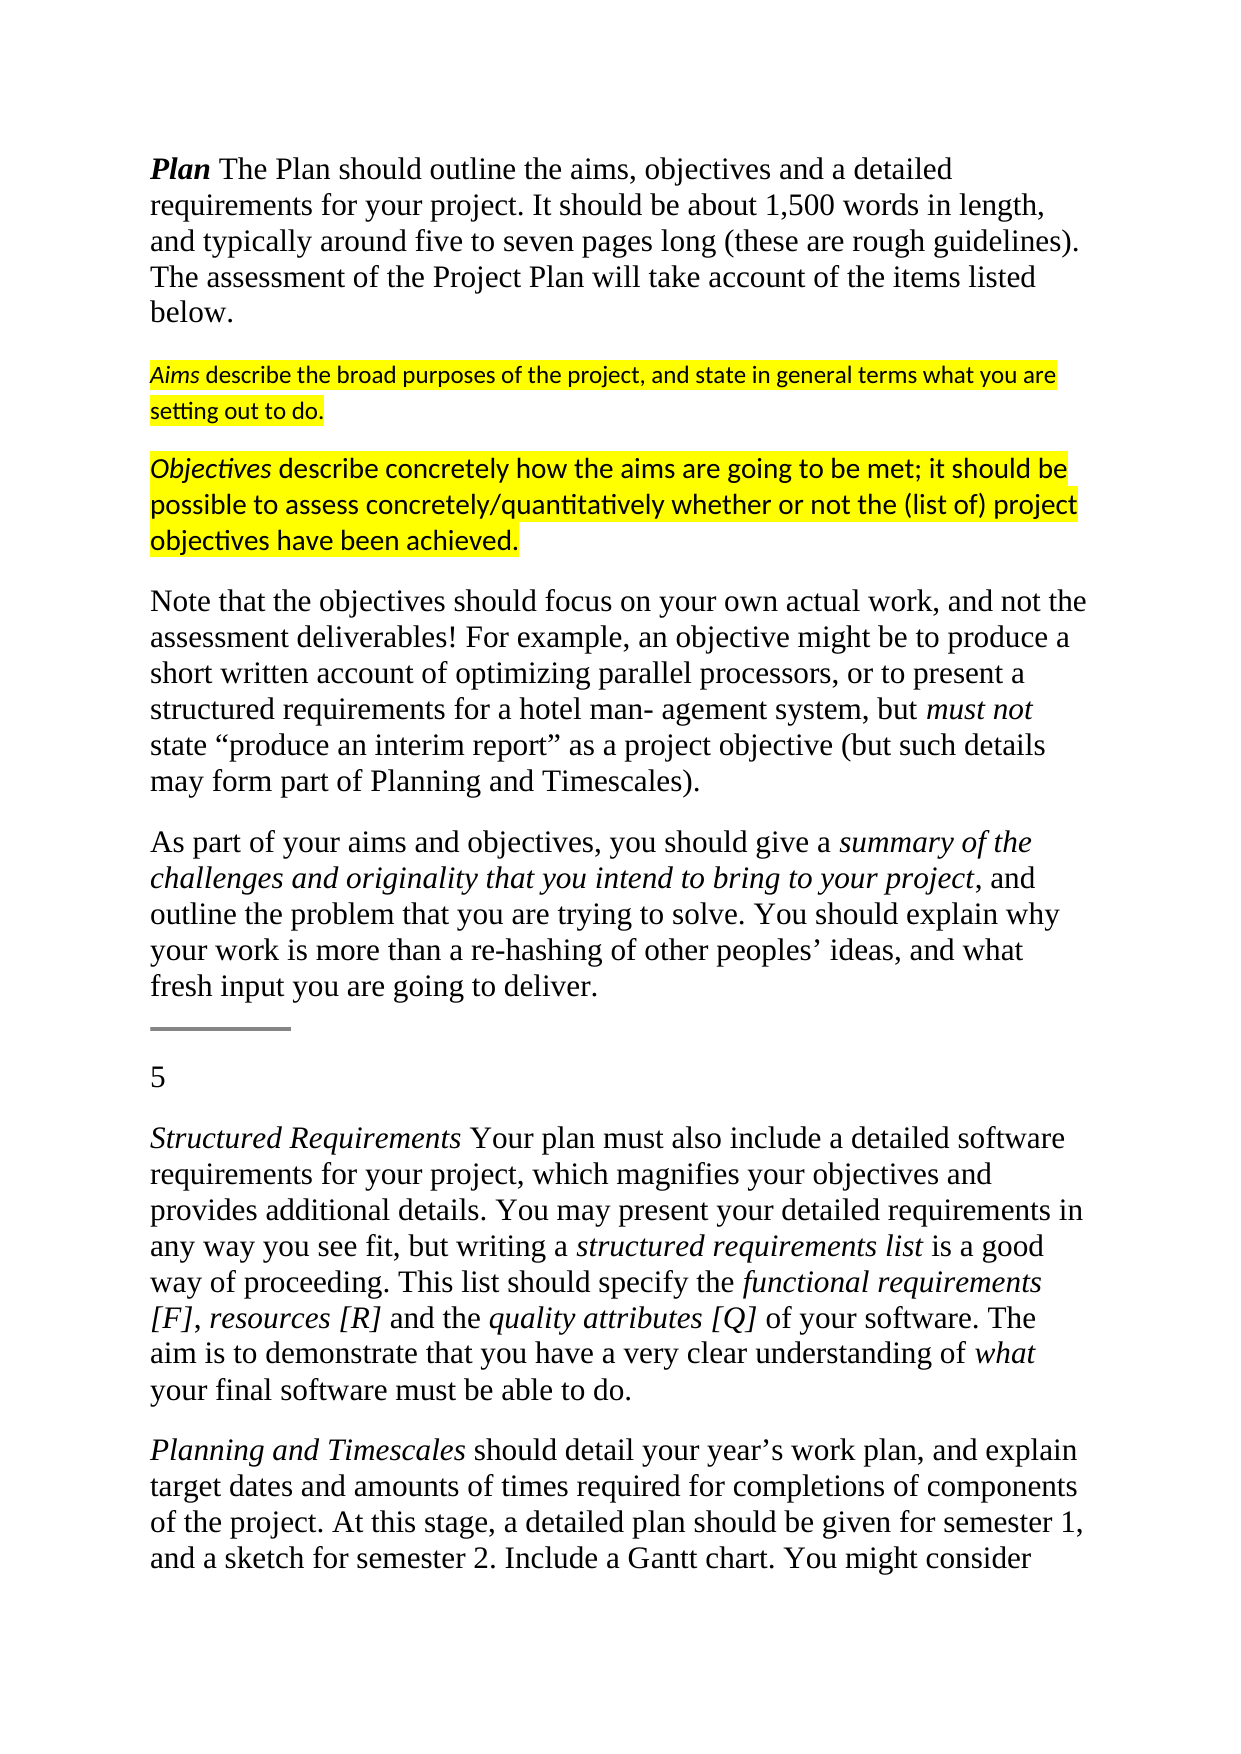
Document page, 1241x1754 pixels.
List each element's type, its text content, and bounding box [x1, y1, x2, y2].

text Plan The Plan should outline the aims, objectives and a detailed requirements for your project. It should be about 1,500 words in length, and typically around five to seven pages long (these are rough guidelines). The assessment of the Project Plan will take account of the items listed below. [150, 150, 1090, 330]
text Note that the objectives should focus on your own actual work, and not the assessment deliverables! For example, an objective might be to produce a short written account of optimizing parallel processors, or to present a structured requirements for a hotel man- agement system, but must not state “produce an interim report” as a project objective (but such details may form part of Planning and Timescales). [150, 582, 1090, 798]
text 5 [150, 1058, 1090, 1094]
text Aims describe the broad purposes of the project, and state in general terms what you are setting out to do. [150, 355, 1090, 426]
picture [150, 1027, 293, 1031]
text Structured Requirements Your plan must also include a detailed software requirements for your project, which magnifies your objectives and provides additional details. You may present your detailed requirements in any way you see fit, but writing a structured requirements list is a good way of proceeding. This list should specify the functional requirements [F], resources [R] and the quality attributes [Q] of your software. The aim is to demonstrate that you have a very clear understanding of what your final software must be able to do. [150, 1119, 1090, 1407]
text As part of your aims and objectives, you should give a summary of the challenges and originality that you intend to bring to your project, and outline the problem that you are trying to solve. You should explain why your work is more than a re-hashing of other peoples’ ideas, and what fresh input you are going to deliver. [150, 823, 1090, 1003]
text Objectives describe concretely how the aims are going to be met; it should be possible to assess concretely/quantitatively whether or not the (list of) project objectives have been achieved. [519, 451, 1090, 557]
